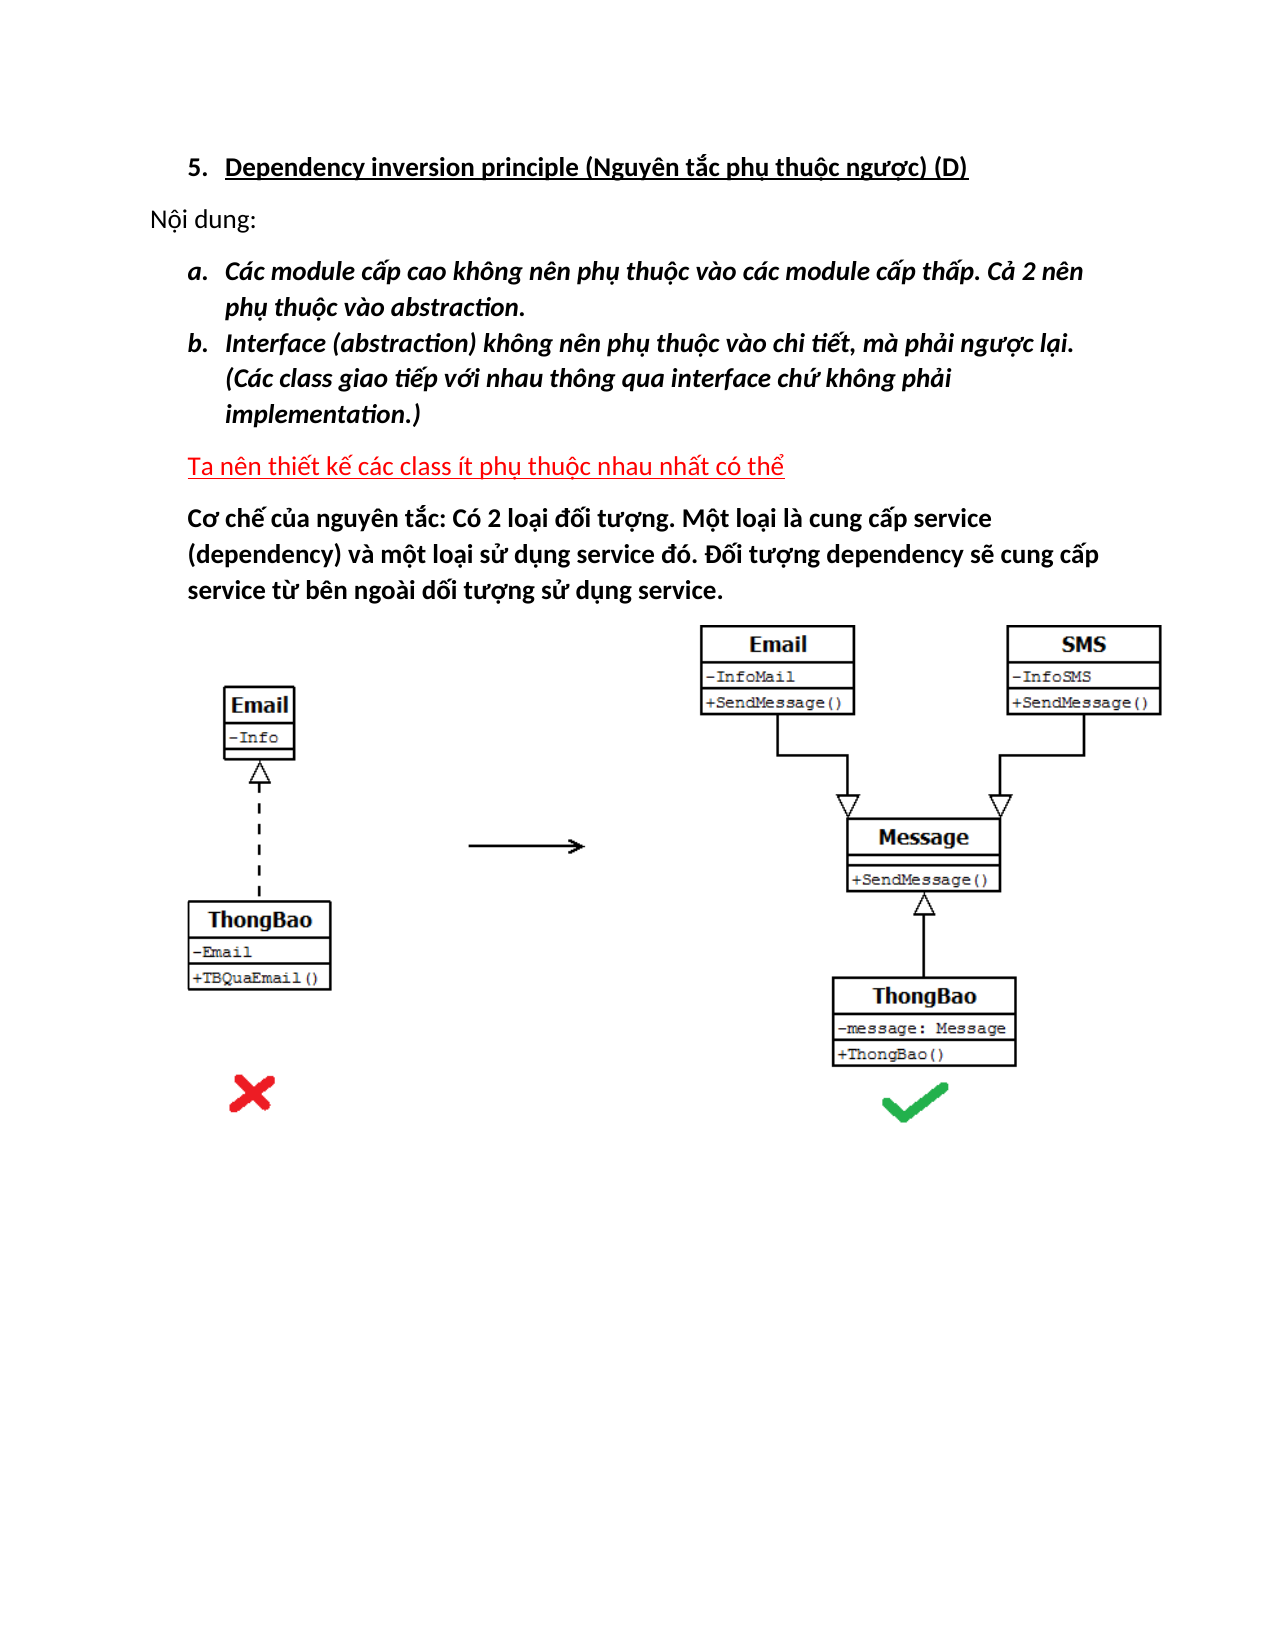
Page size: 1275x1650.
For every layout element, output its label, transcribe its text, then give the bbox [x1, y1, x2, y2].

picture [187, 625, 1163, 1133]
list Các module cấp cao không nên phụ thuộc vào các module cấp thấp. Cả 2 nên phụ thuộc vào abstraction. [187, 254, 1125, 323]
text Ta nên thiết kế các class ít phụ thuộc nhau nhất có thể [187, 449, 1125, 482]
list Interface (abstraction) không nên phụ thuộc vào chi tiết, mà phải ngược lại. (Các class giao tiếp với nhau thông qua interface chứ không phải implementation.) [187, 326, 1125, 430]
text Cơ chế của nguyên tắc: Có 2 loại đối tượng. Một loại là cung cấp service (dependency) và một loại sử dụng service đó. Đối tượng dependency sẽ cung cấp service từ bên ngoài dối tượng sử dụng service. [187, 502, 1125, 606]
text Nội dung: [150, 202, 1125, 235]
list Dependency inversion principle (Nguyên tắc phụ thuộc ngược) (D) [187, 150, 1125, 183]
